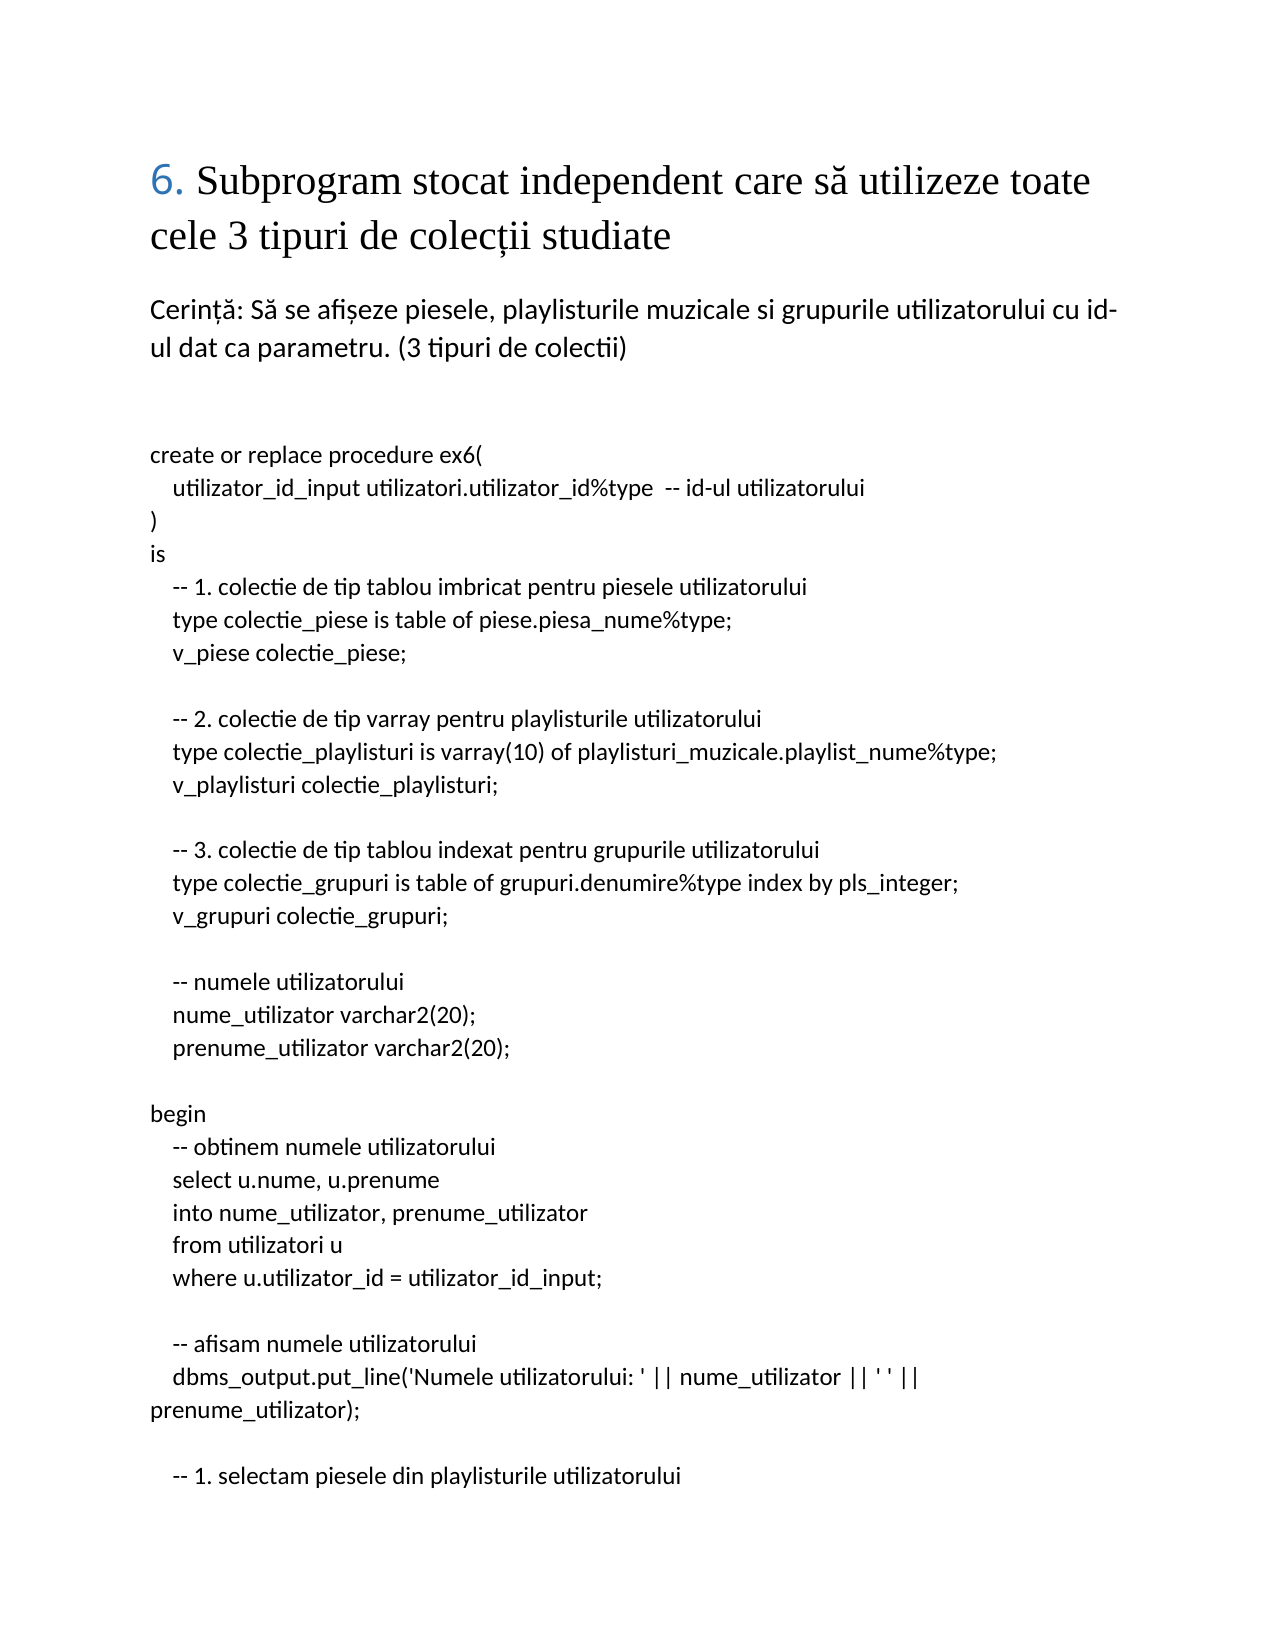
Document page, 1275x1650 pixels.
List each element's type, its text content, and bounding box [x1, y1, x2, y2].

text Cerință: Să se afișeze piesele, playlisturile muzicale si grupurile utilizatorului cu id-ul dat ca parametru. (3 tipuri de colectii) [150, 291, 1125, 365]
text into nume_utilizator, prenume_utilizator [150, 1197, 1125, 1227]
text v_playlisturi colectie_playlisturi; [150, 769, 1125, 799]
text -- obtinem numele utilizatorului [150, 1131, 1125, 1161]
text -- numele utilizatorului [150, 966, 1125, 997]
text -- 2. colectie de tip varray pentru playlisturile utilizatorului [150, 703, 1125, 733]
text ) [150, 505, 1125, 536]
text is [150, 538, 1125, 569]
text prenume_utilizator varchar2(20); [150, 1032, 1125, 1063]
text select u.nume, u.prenume [150, 1164, 1125, 1194]
text dbms_output.put_line('Numele utilizatorului: ' || nume_utilizator || ' ' || prenume_utilizator); [150, 1361, 1125, 1425]
text where u.utilizator_id = utilizator_id_input; [150, 1262, 1125, 1293]
text from utilizatori u [150, 1229, 1125, 1260]
text -- 1. colectie de tip tablou imbricat pentru piesele utilizatorului [150, 571, 1125, 602]
text v_grupuri colectie_grupuri; [150, 900, 1125, 931]
text begin [150, 1098, 1125, 1128]
text create or replace procedure ex6( [150, 439, 1125, 470]
text -- 1. selectam piesele din playlisturile utilizatorului [150, 1460, 1125, 1491]
text type colectie_grupuri is table of grupuri.denumire%type index by pls_integer; [150, 867, 1125, 898]
text -- afisam numele utilizatorului [150, 1328, 1125, 1359]
subtitle 6. Subprogram stocat independent care să utilizeze toate cele 3 tipuri de colecții studiate [150, 150, 1125, 258]
text -- 3. colectie de tip tablou indexat pentru grupurile utilizatorului [150, 834, 1125, 865]
text utilizator_id_input utilizatori.utilizator_id%type -- id-ul utilizatorului [150, 472, 1125, 503]
text v_piese colectie_piese; [150, 637, 1125, 668]
text type colectie_playlisturi is varray(10) of playlisturi_muzicale.playlist_nume%type; [150, 736, 1125, 766]
text nume_utilizator varchar2(20); [150, 999, 1125, 1030]
text type colectie_piese is table of piese.piesa_nume%type; [150, 604, 1125, 635]
